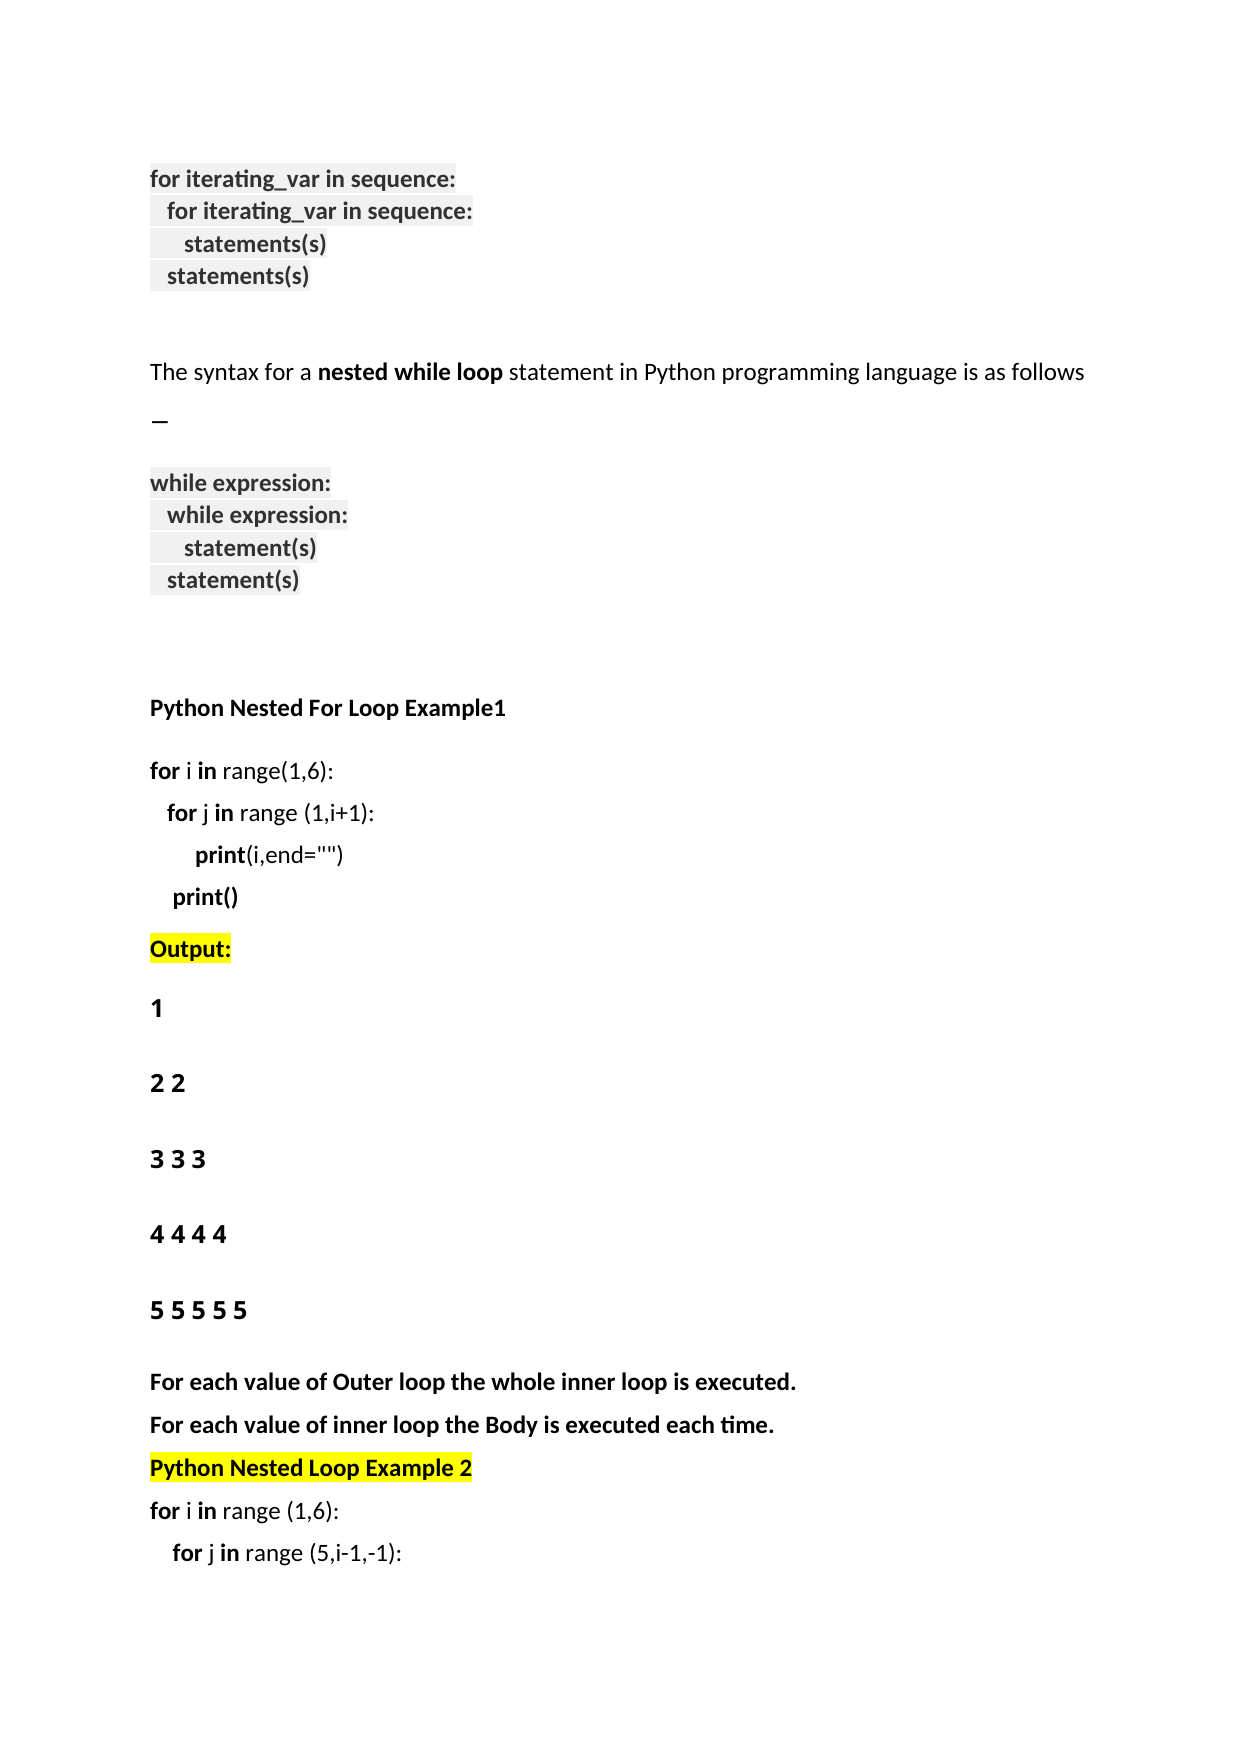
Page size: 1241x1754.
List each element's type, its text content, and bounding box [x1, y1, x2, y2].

text statement(s) [150, 564, 1090, 596]
text print() [150, 880, 1090, 912]
text For each value of inner loop the Body is executed each time. [150, 1408, 1090, 1441]
text for j in range (5,i-1,-1): [150, 1536, 1090, 1568]
text Output: [150, 932, 1090, 964]
text 4 4 4 4 [150, 1202, 1090, 1267]
text print(i,end="") [150, 838, 1090, 870]
text for i in range (1,6): [150, 1494, 1090, 1526]
text 3 3 3 [150, 1126, 1090, 1191]
text for i in range(1,6): [150, 754, 1090, 787]
text while expression: [150, 499, 1090, 531]
text statements(s) [150, 259, 1090, 292]
text 1 [150, 975, 1090, 1040]
text 2 2 [150, 1051, 1090, 1116]
text For each value of Outer loop the whole inner loop is executed. [150, 1365, 1090, 1398]
text for j in range (1,i+1): [150, 796, 1090, 828]
text statement(s) [150, 531, 1090, 564]
text for iterating_var in sequence: [150, 162, 1090, 194]
text The syntax for a nested while loop statement in Python programming language is as follows − [150, 355, 1085, 436]
text for iterating_var in sequence: [150, 194, 1090, 227]
text while expression: [150, 466, 1090, 499]
text statements(s) [150, 227, 1090, 259]
text 5 5 5 5 5 [150, 1277, 1090, 1342]
text Python Nested Loop Example 2 [150, 1451, 1090, 1483]
text Python Nested For Loop Example1 [150, 691, 1085, 724]
